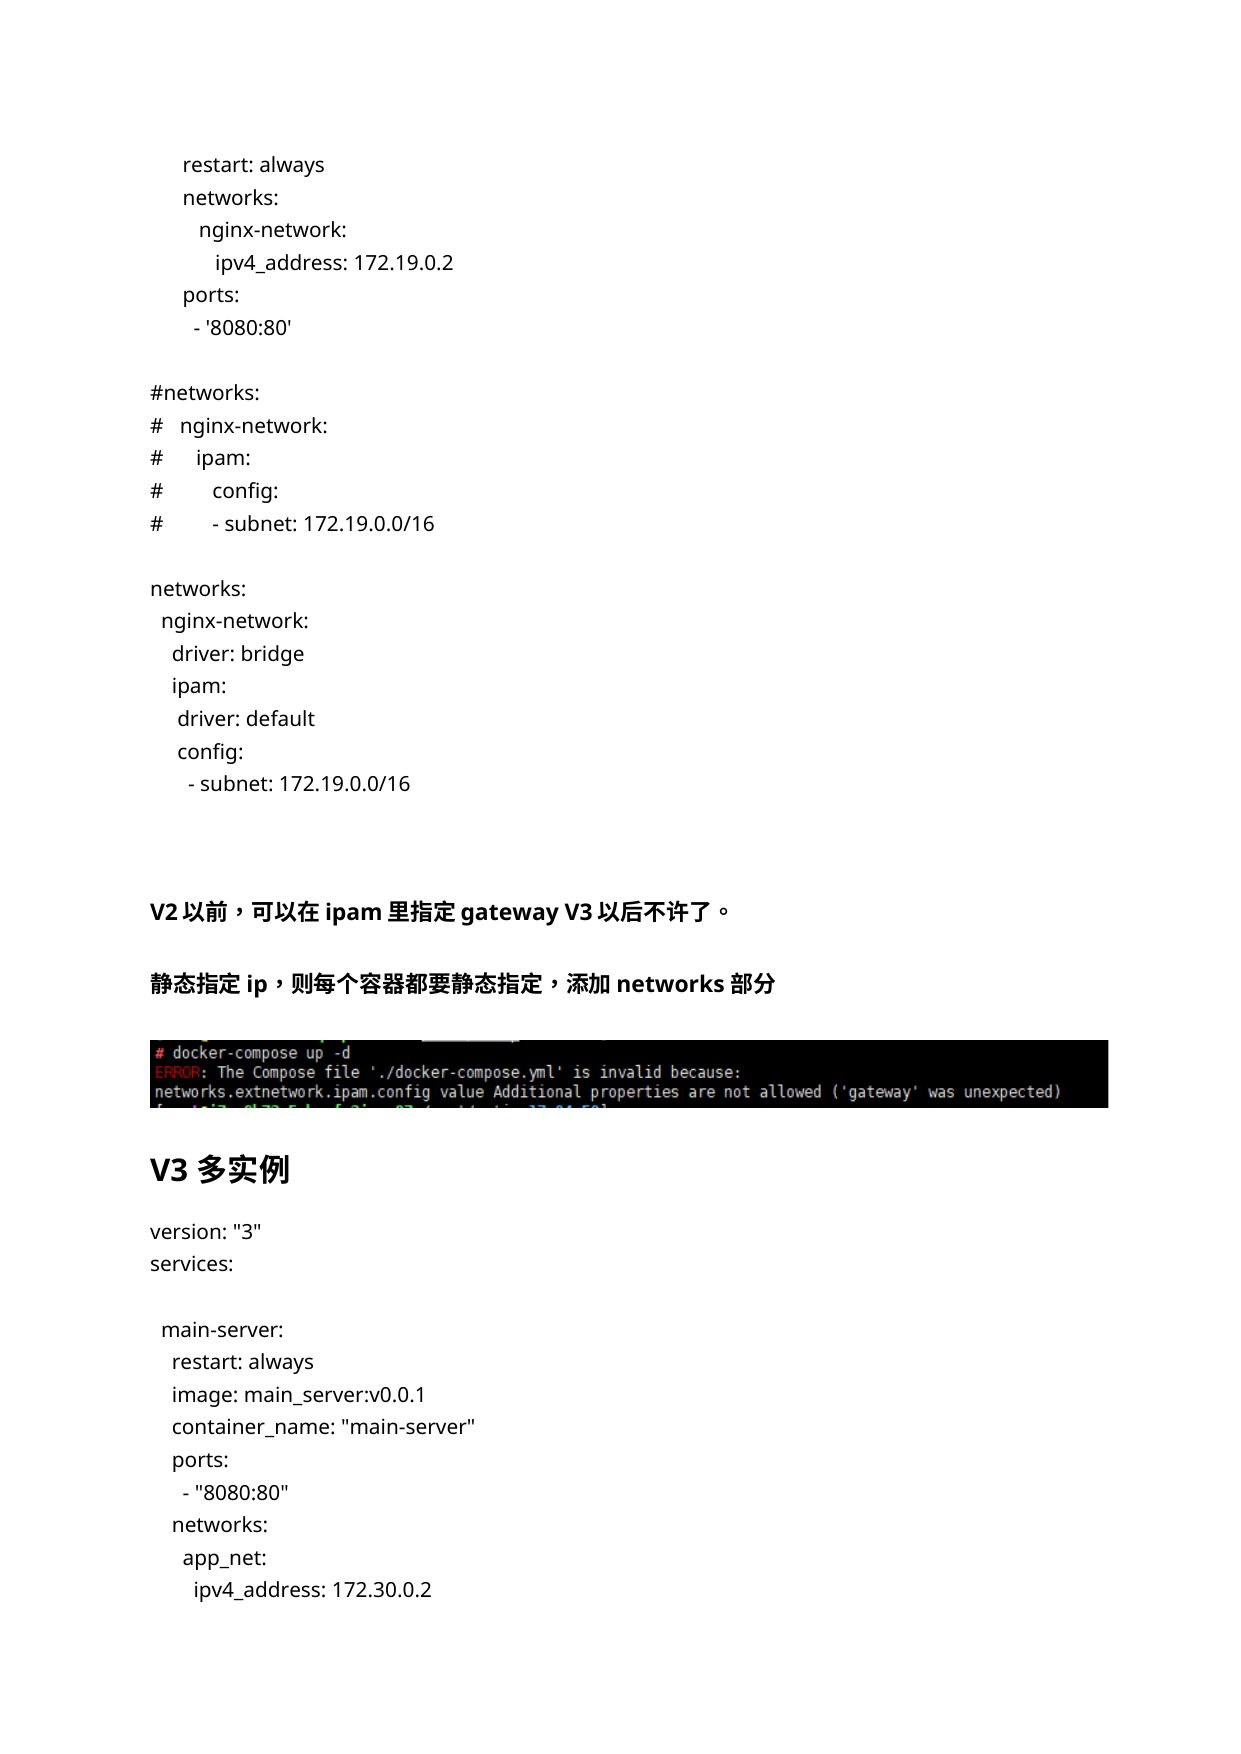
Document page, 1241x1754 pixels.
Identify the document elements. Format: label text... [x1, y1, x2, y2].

subtitle V3 多实例 [150, 1148, 1090, 1190]
text 静态指定ip，则每个容器都要静态指定，添加networks 部分 [150, 968, 1090, 999]
text V2以前，可以在ipam里指定gateway V3以后不许了。 [150, 896, 1090, 927]
picture [150, 1040, 1109, 1108]
